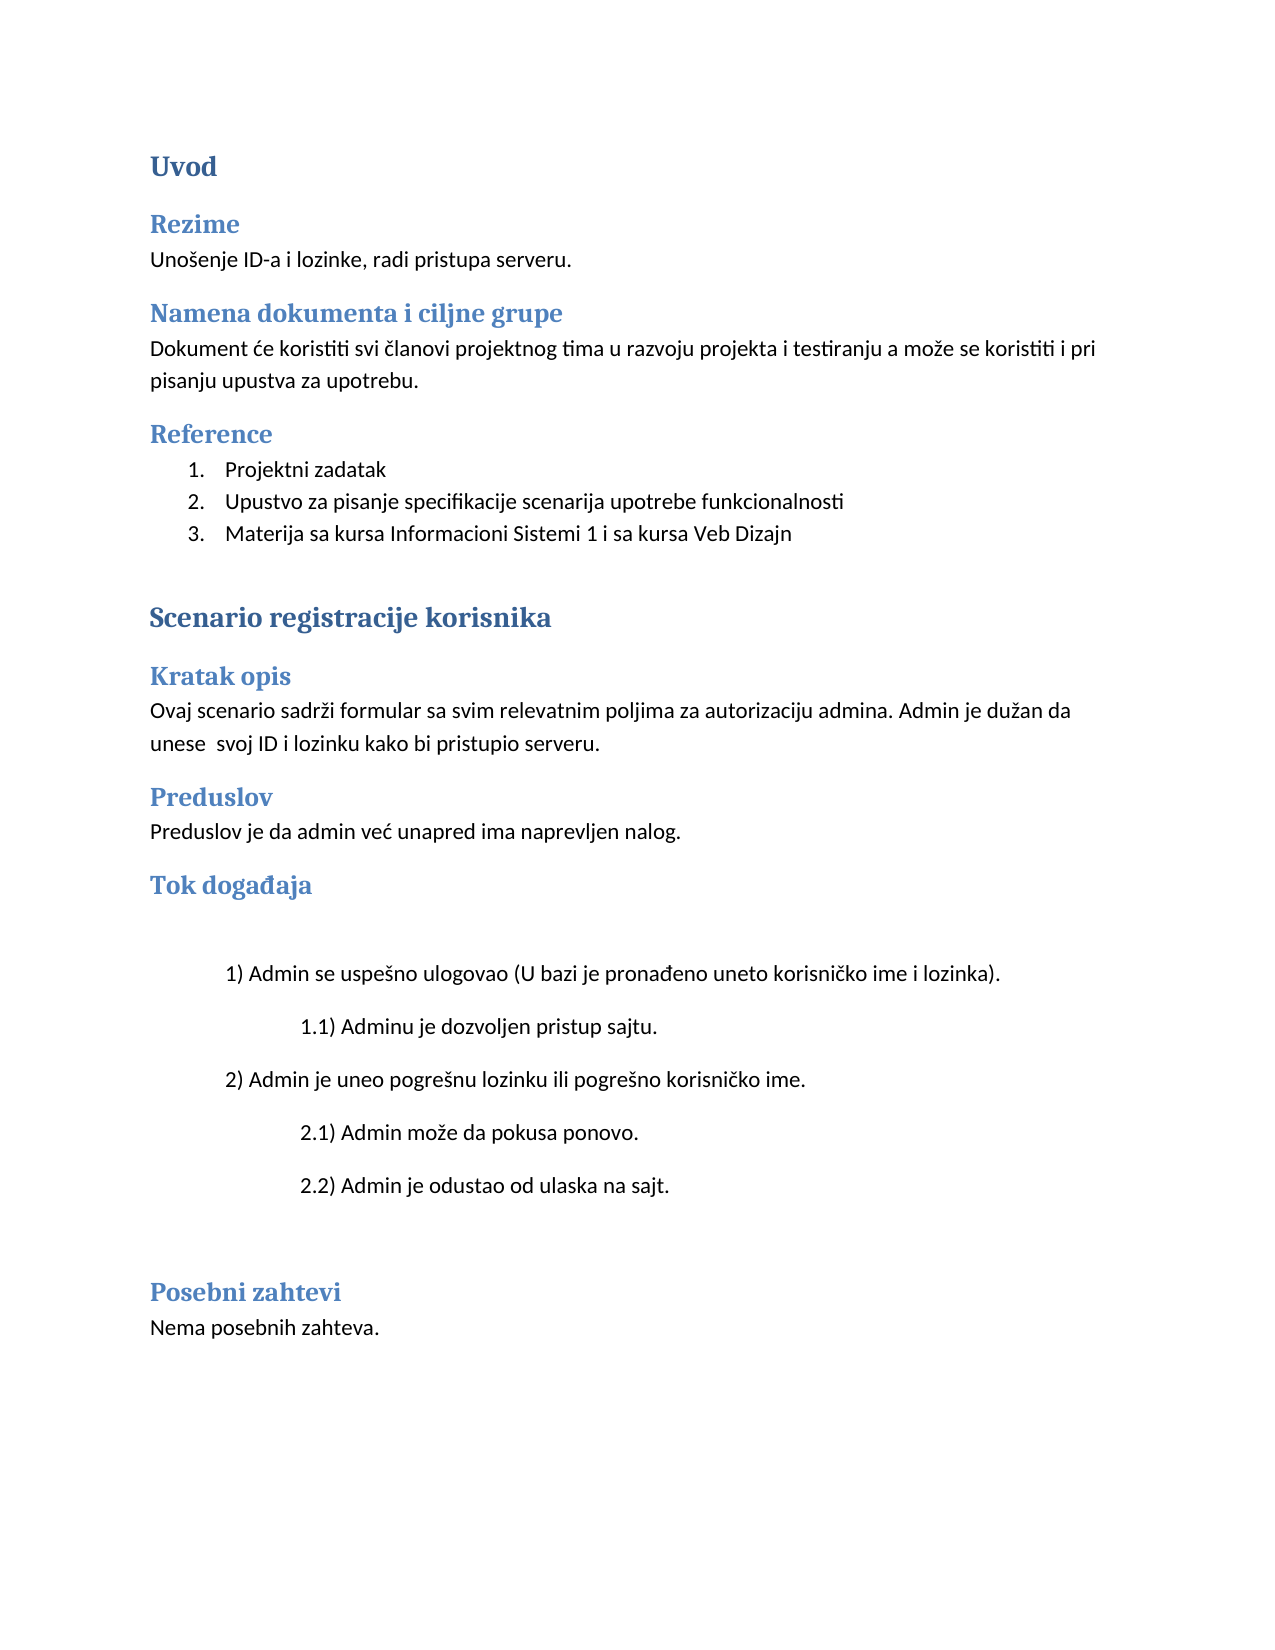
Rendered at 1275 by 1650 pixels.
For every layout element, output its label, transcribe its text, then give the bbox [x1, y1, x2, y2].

text Preduslov je da admin već unapred ima naprevljen nalog. [150, 817, 1125, 845]
subtitle Rezime [150, 209, 1125, 241]
list Projektni zadatak [187, 455, 1125, 483]
subtitle Kratak opis [150, 661, 1125, 692]
subtitle Reference [150, 419, 1125, 450]
subtitle Namena dokumenta i ciljne grupe [150, 298, 1125, 329]
subtitle Tok događaja [150, 870, 1125, 902]
subtitle Scenario registracije korisnika [150, 601, 1125, 635]
subtitle Uvod [150, 150, 1125, 183]
text Nema posebnih zahteva. [150, 1313, 1125, 1341]
text 2) Admin je uneo pogrešnu lozinku ili pogrešno korisničko ime. [150, 1065, 1125, 1093]
text 2.1) Admin može da pokusa ponovo. [150, 1118, 1125, 1146]
list Upustvo za pisanje specifikacije scenarija upotrebe funkcionalnosti [187, 487, 1125, 515]
list Materija sa kursa Informacioni Sistemi 1 i sa kursa Veb Dizajn [187, 519, 1125, 547]
text Dokument će koristiti svi članovi projektnog tima u razvoju projekta i testiranju a može se koristiti i pri pisanju upustva za upotrebu. [150, 334, 1125, 394]
text 1.1) Adminu je dozvoljen pristup sajtu. [150, 1012, 1125, 1040]
text 2.2) Admin je odustao od ulaska na sajt. [150, 1171, 1125, 1199]
text 1) Admin se uspešno ulogovao (U bazi je pronađeno uneto korisničko ime i lozinka). [150, 959, 1125, 987]
text Unošenje ID-a i lozinke, radi pristupa serveru. [150, 245, 1125, 273]
text Ovaj scenario sadrži formular sa svim relevatnim poljima za autorizaciju admina. Admin je dužan da unese svoj ID i lozinku kako bi pristupio serveru. [150, 696, 1125, 757]
subtitle Posebni zahtevi [150, 1277, 1125, 1308]
subtitle Preduslov [150, 782, 1125, 813]
